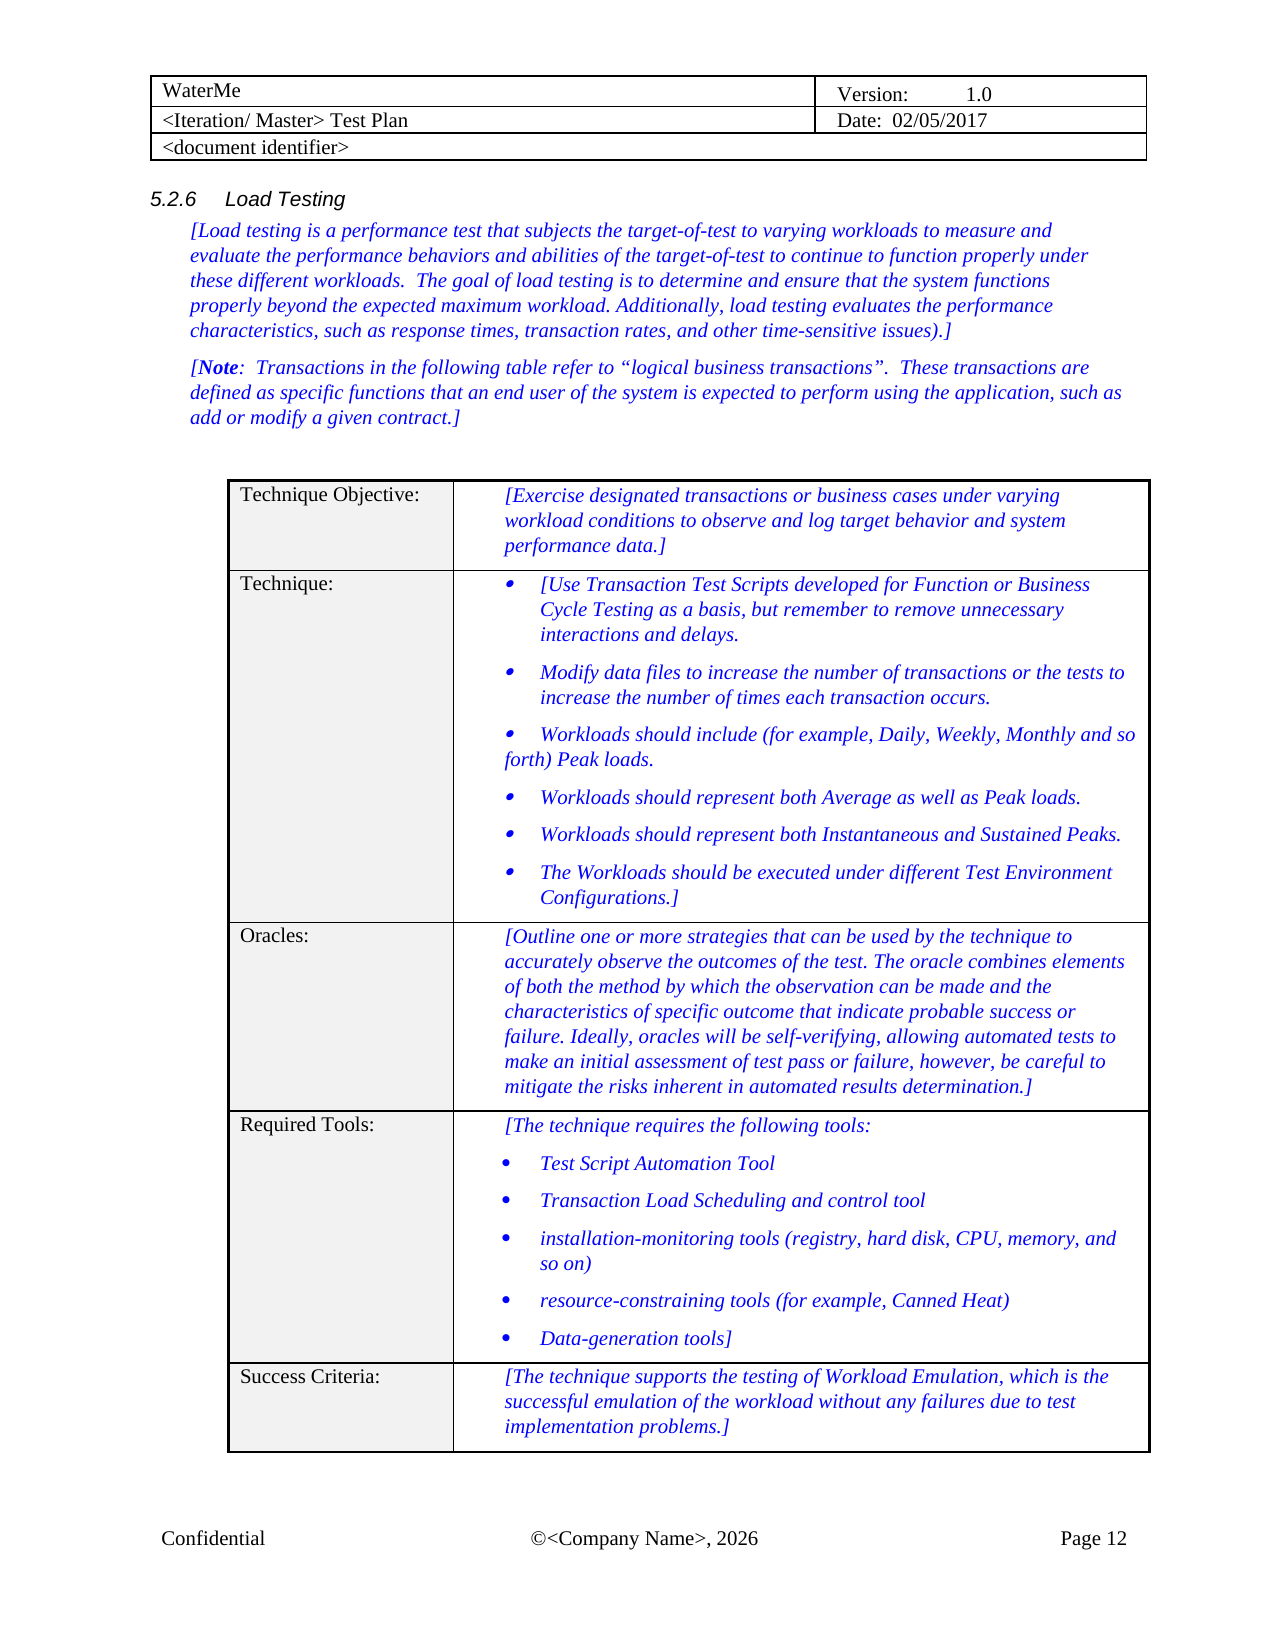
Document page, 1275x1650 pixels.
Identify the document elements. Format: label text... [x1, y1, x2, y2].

text [Load testing is a performance test that subjects the target-of-test to varying workloads to measure and evaluate the performance behaviors and abilities of the target-of-test to continue to function properly under these different workloads. The goal of load testing is to determine and ensure that the system functions properly beyond the expected maximum workload. Additionally, load testing evaluates the performance characteristics, such as response times, transaction rates, and other time-sensitive issues).] [190, 217, 1125, 342]
text [Note: Transactions in the following table refer to “logical business transactions”. These transactions are defined as specific functions that an end user of the system is expected to perform using the application, such as add or modify a given contract.] [190, 354, 1125, 429]
table_header Technique Objective: [230, 482, 453, 570]
table_cell Success Criteria: [230, 1364, 453, 1451]
table_cell Required Tools: [230, 1112, 453, 1362]
table_cell [Outline one or more strategies that can be used by the technique to accurately observe the outcomes of the test. The oracle combines elements of both the method by which the observation can be made and the characteristics of specific outcome that indicate probable success or failure. Ideally, oracles will be self-verifying, allowing automated tests to make an initial assessment of test pass or failure, however, be careful to mitigate the risks inherent in automated results determination.] [454, 923, 1148, 1110]
table_cell [The technique requires the following tools: Test Script Automation Tool Transaction Load Scheduling and control tool installation-monitoring tools (registry, hard disk, CPU, memory, and so on) resource-constraining tools (for example, Canned Heat) Data-generation tools] [454, 1112, 1148, 1362]
table_cell [Use Transaction Test Scripts developed for Function or Business Cycle Testing as a basis, but remember to remove unnecessary interactions and delays. Modify data files to increase the number of transactions or the tests to increase the number of times each transaction occurs. Workloads should include (for example, Daily, Weekly, Monthly and so forth) Peak loads. Workloads should represent both Average as well as Peak loads. Workloads should represent both Instantaneous and Sustained Peaks. The Workloads should be executed under different Test Environment Configurations.] [454, 571, 1148, 921]
table_cell [The technique supports the testing of Workload Emulation, which is the successful emulation of the workload without any failures due to test implementation problems.] [454, 1364, 1148, 1451]
table_cell Oracles: [230, 923, 453, 1110]
table_header [Exercise designated transactions or business cases under varying workload conditions to observe and log target behavior and system performance data.] [454, 482, 1148, 570]
subtitle Load Testing [150, 185, 1125, 210]
table_cell Technique: [230, 571, 453, 921]
